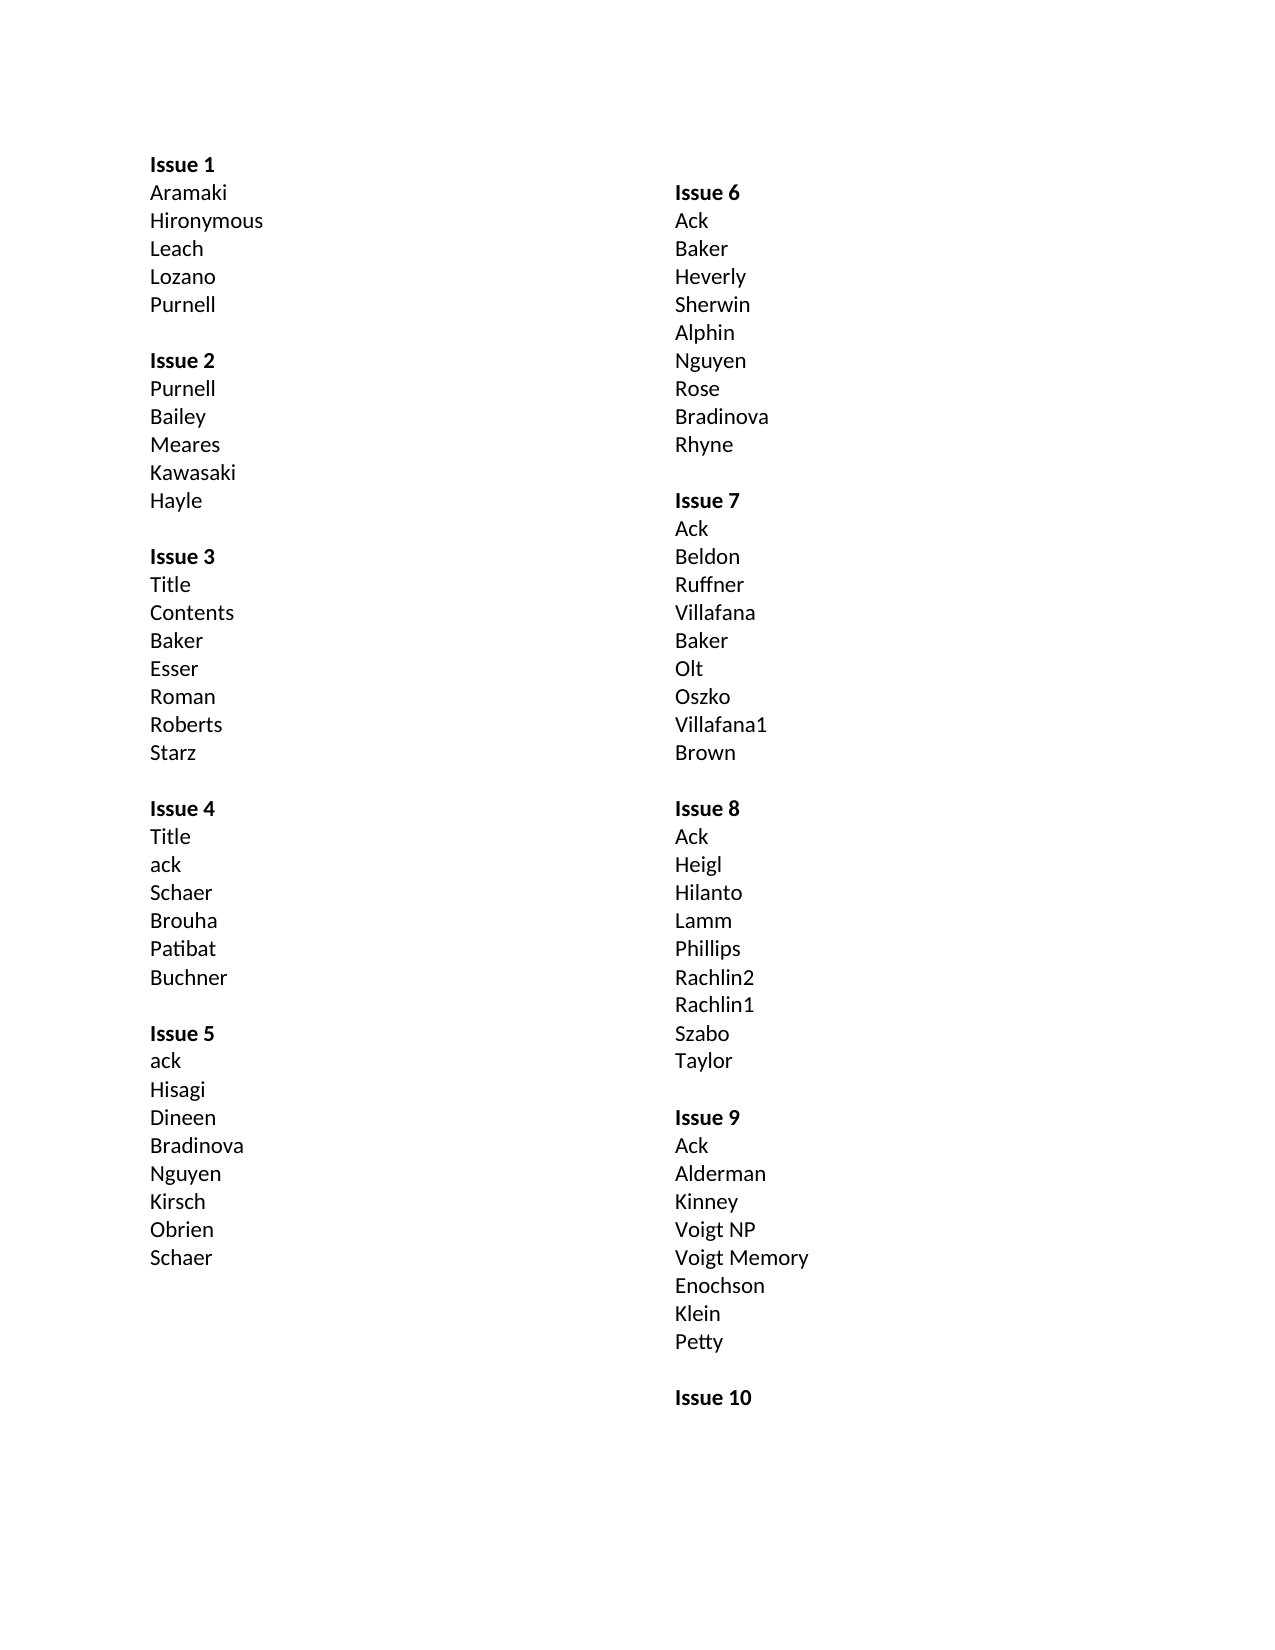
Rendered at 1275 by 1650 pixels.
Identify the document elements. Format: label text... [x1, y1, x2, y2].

text Kirsch [150, 1187, 600, 1215]
text Rose [675, 374, 1125, 402]
text Title [150, 822, 600, 851]
text Voigt Memory [675, 1243, 1125, 1271]
text Villafana1 [675, 710, 1125, 738]
text Issue 7 [675, 486, 1125, 514]
text Kinney [675, 1187, 1125, 1215]
text Title [150, 570, 600, 598]
text Hilanto [675, 878, 1125, 907]
text Issue 8 [675, 794, 1125, 822]
text Ack [675, 514, 1125, 542]
text Rachlin1 [675, 991, 1125, 1019]
text Baker [150, 626, 600, 654]
text Issue 3 [150, 542, 600, 570]
text Hisagi [150, 1075, 600, 1103]
text Schaer [150, 878, 600, 907]
text Issue 6 [675, 178, 1125, 206]
text Issue 10 [675, 1383, 1125, 1411]
text Patibat [150, 934, 600, 963]
text Purnell [150, 290, 600, 318]
text Leach [150, 234, 600, 262]
text Alphin [675, 318, 1125, 346]
text Esser [150, 654, 600, 682]
text Bailey [150, 402, 600, 430]
text Lamm [675, 907, 1125, 934]
text Beldon [675, 542, 1125, 570]
text Roman [150, 682, 600, 710]
text Issue 9 [675, 1103, 1125, 1131]
text Szabo [675, 1019, 1125, 1047]
text Obrien [150, 1215, 600, 1243]
text Issue 1 [150, 150, 600, 178]
text Voigt NP [675, 1215, 1125, 1243]
text Schaer [150, 1243, 600, 1271]
text Nguyen [150, 1159, 600, 1187]
text Rachlin2 [675, 963, 1125, 991]
text Baker [675, 234, 1125, 262]
text Ack [675, 206, 1125, 234]
text Contents [150, 598, 600, 626]
text Dineen [150, 1103, 600, 1131]
text Bradinova [150, 1131, 600, 1159]
text Ruffner [675, 570, 1125, 598]
text Hayle [150, 486, 600, 514]
text Petty [675, 1327, 1125, 1355]
text Oszko [675, 682, 1125, 710]
text Lozano [150, 262, 600, 290]
text Sherwin [675, 290, 1125, 318]
text Phillips [675, 934, 1125, 963]
text Ack [675, 1131, 1125, 1159]
text Baker [675, 626, 1125, 654]
text Ack [675, 822, 1125, 851]
text Brouha [150, 907, 600, 934]
text Brown [675, 738, 1125, 766]
text Nguyen [675, 346, 1125, 374]
text ack [150, 1047, 600, 1075]
text Heverly [675, 262, 1125, 290]
text Klein [675, 1299, 1125, 1327]
text Enochson [675, 1271, 1125, 1299]
text Hironymous [150, 206, 600, 234]
text Alderman [675, 1159, 1125, 1187]
text Issue 5 [150, 1019, 600, 1047]
text Aramaki [150, 178, 600, 206]
text Starz [150, 738, 600, 766]
text Rhyne [675, 430, 1125, 458]
text Purnell [150, 374, 600, 402]
text Roberts [150, 710, 600, 738]
text Issue 4 [150, 794, 600, 822]
text Taylor [675, 1047, 1125, 1075]
text Meares [150, 430, 600, 458]
text Kawasaki [150, 458, 600, 486]
text Buchner [150, 963, 600, 991]
text Villafana [675, 598, 1125, 626]
text Issue 2 [150, 346, 600, 374]
text Bradinova [675, 402, 1125, 430]
text Heigl [675, 851, 1125, 878]
text ack [150, 851, 600, 878]
text Olt [675, 654, 1125, 682]
